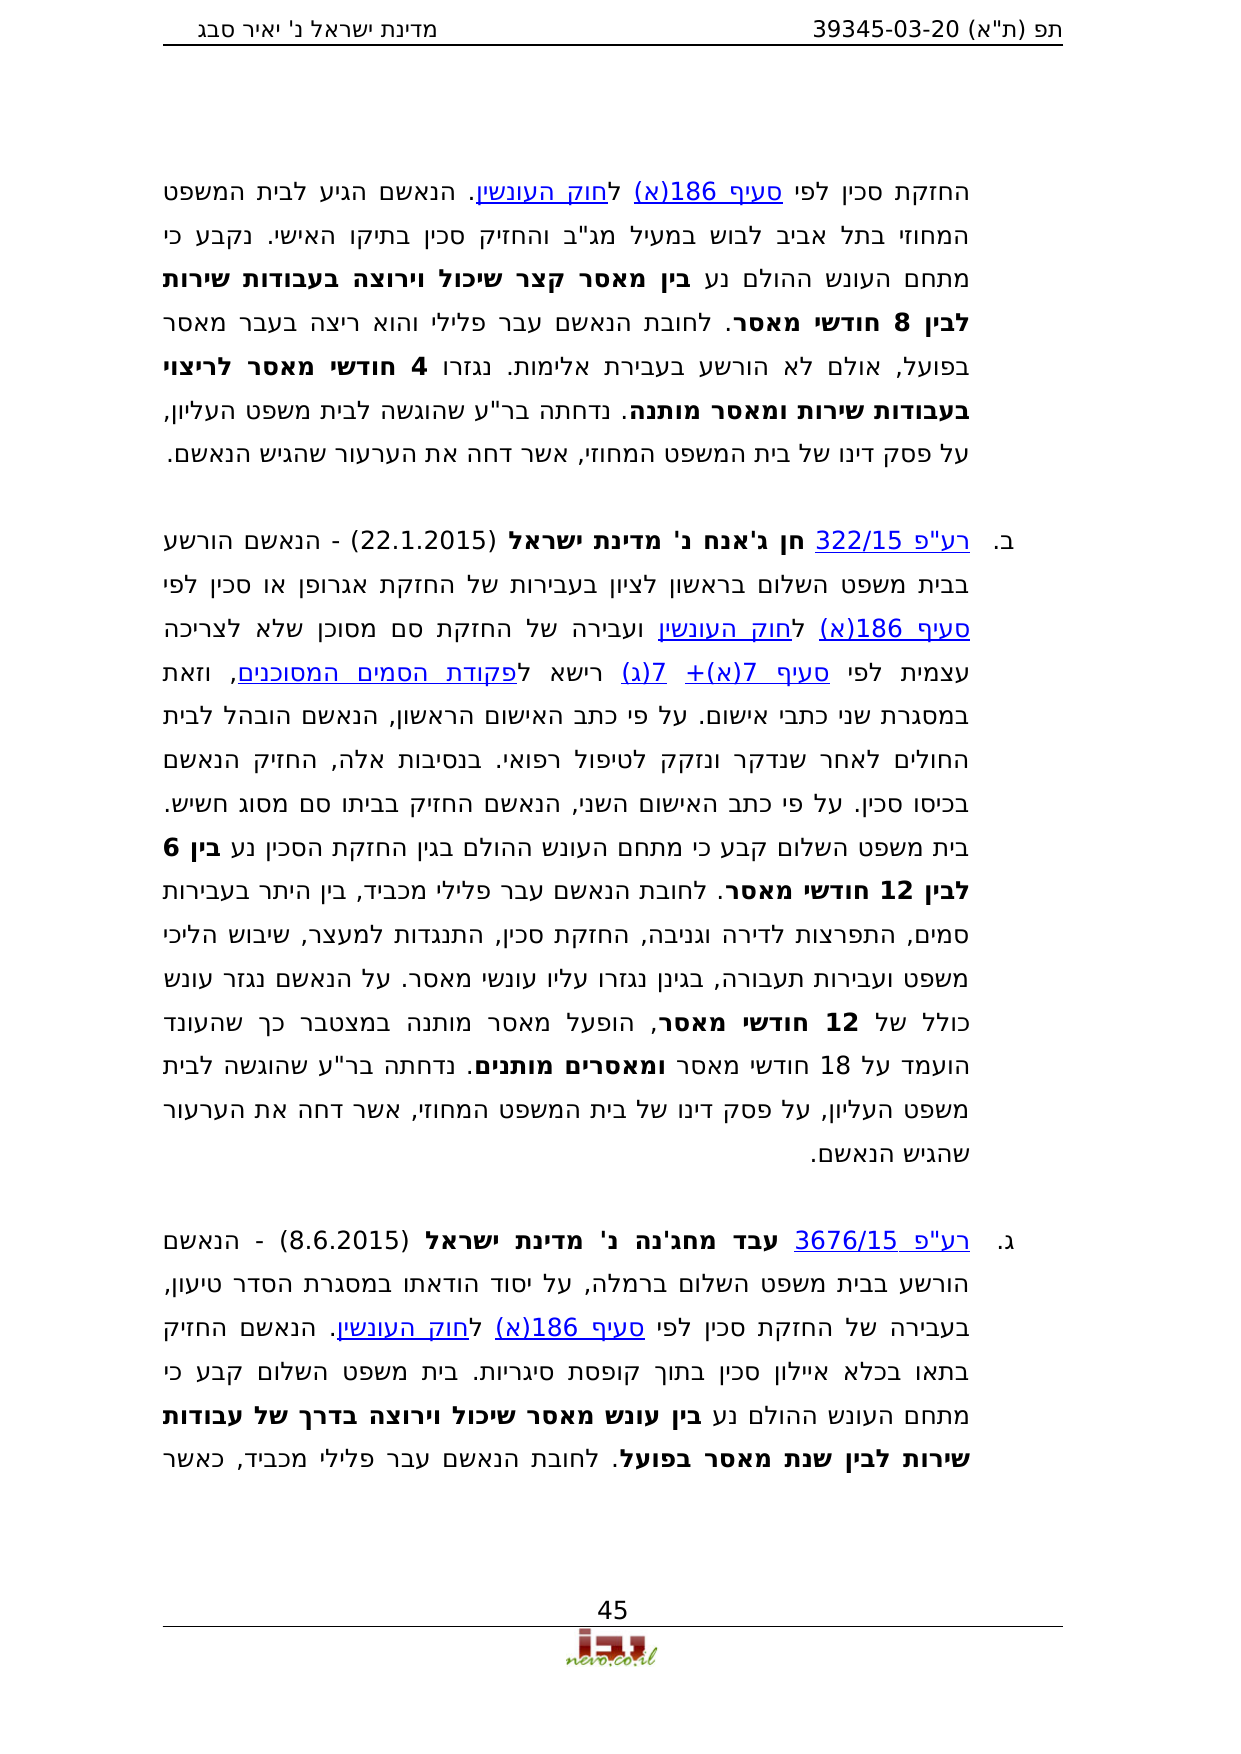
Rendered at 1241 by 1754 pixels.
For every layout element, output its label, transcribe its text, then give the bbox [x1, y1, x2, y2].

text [162, 177, 1014, 469]
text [162, 1226, 1014, 1474]
text ב. רע"פ 322/15 חן ג'אנח נ' מדינת ישראל (22.1.2015) - הנאשם הורשע בבית משפט השלום בראשון לציון בעבירות של החזקת אגרופן או סכין לפי סעיף 186(א) לחוק העונשין ועבירה של החזקת סם מסוכן שלא לצריכה עצמית לפי סעיף 7(א)+ 7(ג) רישא לפקודת הסמים המסוכנים, וזאת במסגרת שני כתבי אישום. על פי כתב האישום הראשון, הנאשם הובהל לבית החולים לאחר שנדקר ונזקק לטיפול רפואי. בנסיבות אלה, החזיק הנאשם בכיסו סכין. על פי כתב האישום השני, הנאשם החזיק בביתו סם מסוג חשיש. בית משפט השלום קבע כי מתחם העונש ההולם בגין החזקת הסכין נע בין 6 לבין 12 חודשי מאסר. לחובת הנאשם עבר פלילי מכביד, בין היתר בעבירות סמים, התפרצות לדירה וגניבה, החזקת סכין, התנגדות למעצר, שיבוש הליכי משפט ועבירות תעבורה, בגינן נגזרו עליו עונשי מאסר. על הנאשם נגזר עונש כולל של 12 חודשי מאסר, הופעל מאסר מותנה במצטבר כך שהעונד הועמד על 18 חודשי מאסר ומאסרים מותנים. נדחתה בר"ע שהוגשה לבית משפט העליון, על פסק דינו של בית המשפט המחוזי, אשר דחה את הערעור שהגיש הנאשם. [162, 527, 1014, 1168]
picture [566, 1628, 659, 1667]
